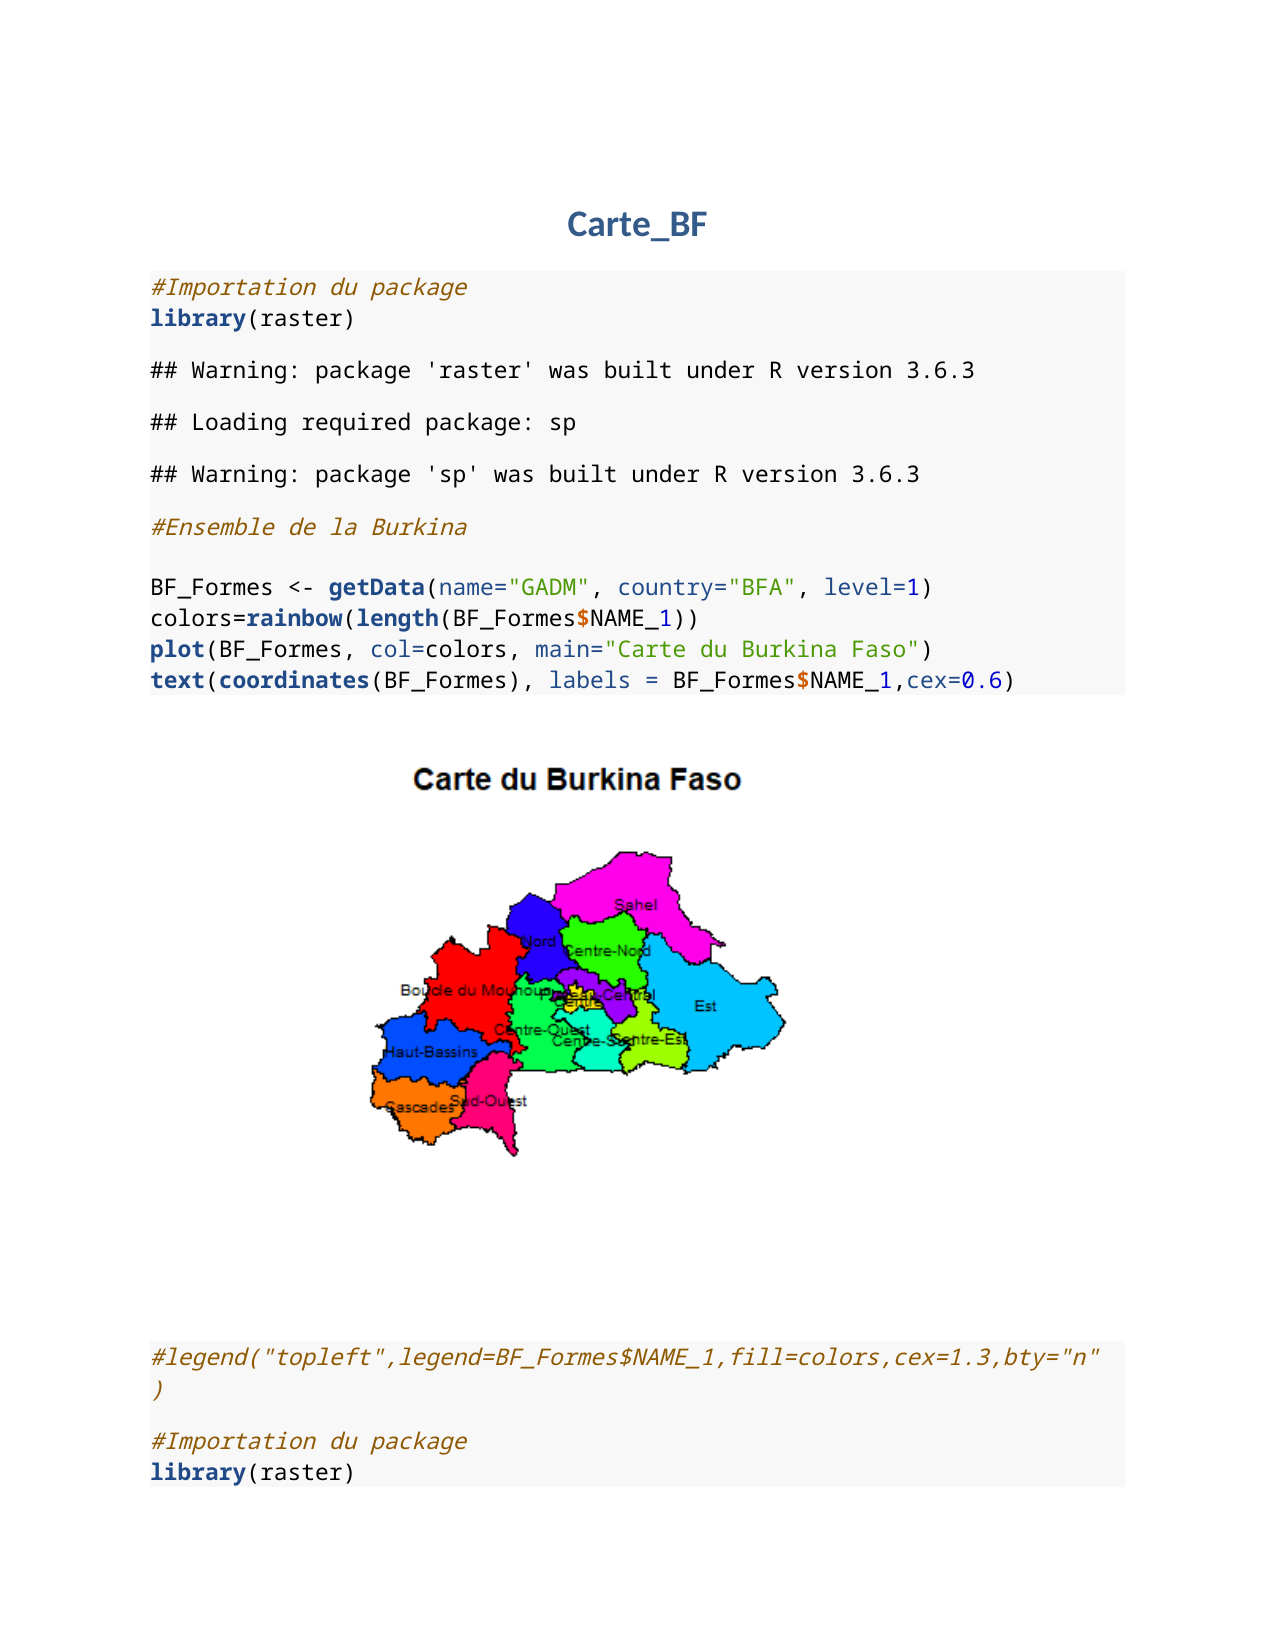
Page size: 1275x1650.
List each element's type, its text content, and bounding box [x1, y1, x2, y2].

title Carte_BF [150, 200, 1125, 246]
text ## Warning: package 'sp' was built under R version 3.6.3 [150, 458, 1125, 489]
text ## Loading required package: sp [150, 406, 1125, 437]
text #Importation du package library(raster) [356, 271, 1125, 333]
text #Ensemble de la Burkina BF_Formes <- getData(name="GADM", country="BFA", level=1) colors=rainbow(length(BF_Formes$NAME_1)) plot(BF_Formes, col=colors, main="Carte du Burkina Faso") text(coordinates(BF_Formes), labels = BF_Formes$NAME_1,cex=0.6) [150, 510, 1125, 695]
text ## Warning: package 'raster' was built under R version 3.6.3 [150, 354, 1125, 385]
text #legend("topleft",legend=BF_Formes$NAME_1,fill=colors,cex=1.3,bty="n" ) [164, 1341, 1125, 1404]
picture [168, 716, 927, 1323]
